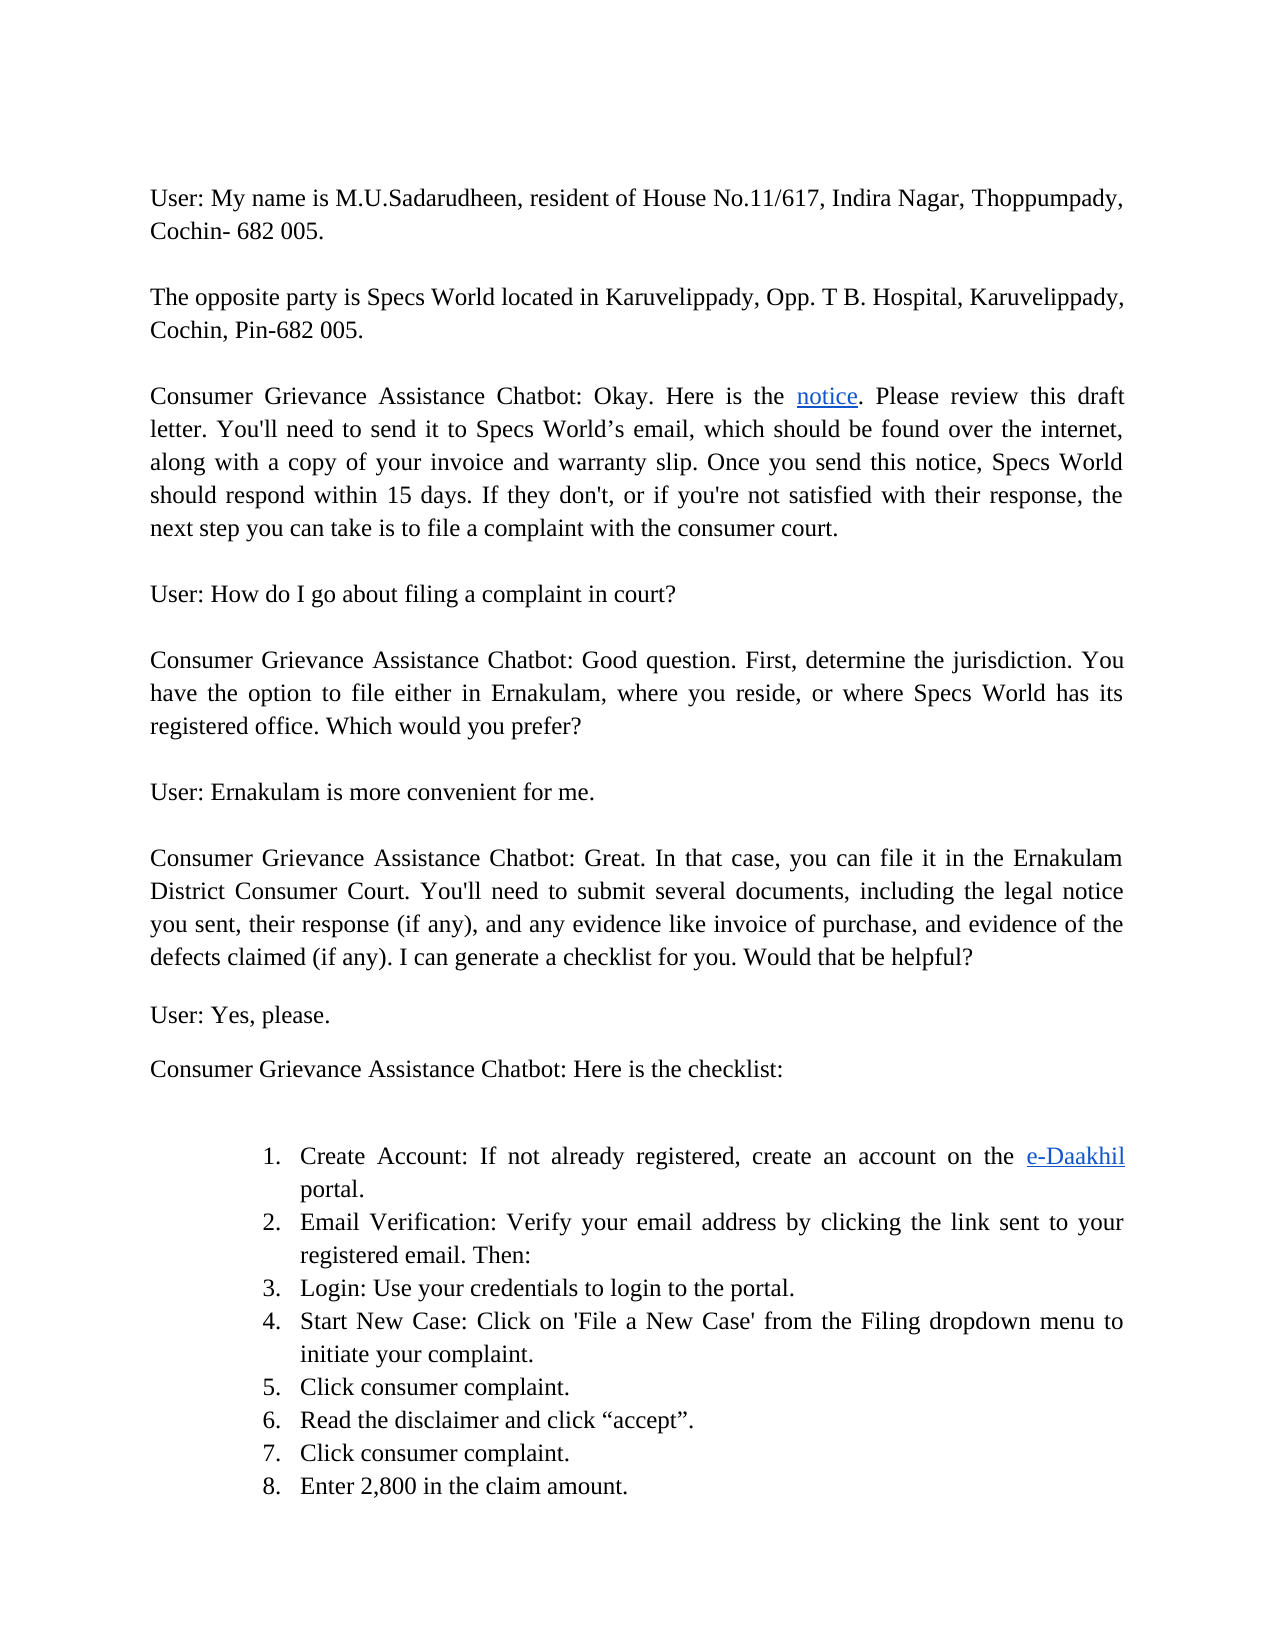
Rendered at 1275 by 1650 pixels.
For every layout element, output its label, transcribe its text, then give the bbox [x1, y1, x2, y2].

text User: Yes, please. [150, 1001, 1125, 1029]
text Consumer Grievance Assistance Chatbot: Okay. Here is the notice. Please review this draft letter. You'll need to send it to Specs World’s email, which should be found over the internet, along with a copy of your invoice and warranty slip. Once you send this notice, Specs World should respond within 15 days. If they don't, or if you're not satisfied with their response, the next step you can take is to file a complaint with the consumer court. [150, 381, 1125, 542]
list Click consumer complaint. [262, 1438, 1125, 1467]
list Email Verification: Verify your email address by clicking the link sent to your registered email. Then: [262, 1207, 1125, 1269]
text Consumer Grievance Assistance Chatbot: Great. In that case, you can file it in the Ernakulam District Consumer Court. You'll need to submit several documents, including the legal notice you sent, their response (if any), and any evidence like invoice of purchase, and evidence of the defects claimed (if any). I can generate a checklist for you. Would that be helpful? [150, 843, 1125, 971]
list Click consumer complaint. [262, 1372, 1125, 1401]
text Consumer Grievance Assistance Chatbot: Here is the checklist: [150, 1054, 1125, 1083]
text The opposite party is Specs World located in Karuvelippady, Opp. T B. Hospital, Karuvelippady, Cochin, Pin-682 005. [150, 282, 1125, 344]
text User: How do I go about filing a complaint in court? [150, 579, 1125, 608]
list Login: Use your credentials to login to the portal. [262, 1273, 1125, 1302]
list Start New Case: Click on 'File a New Case' from the Filing dropdown menu to initiate your complaint. [262, 1306, 1125, 1368]
list Create Account: If not already registered, create an account on the e-Daakhil portal. [262, 1141, 1125, 1203]
text User: My name is M.U.Sadarudheen, resident of House No.11/617, Indira Nagar, Thoppumpady, Cochin- 682 005. [150, 183, 1125, 245]
text Consumer Grievance Assistance Chatbot: Good question. First, determine the jurisdiction. You have the option to file either in Ernakulam, where you reside, or where Specs World has its registered office. Which would you prefer? [150, 645, 1125, 740]
text User: Ernakulam is more convenient for me. [150, 777, 1125, 806]
list Enter 2,800 in the claim amount. [262, 1471, 1125, 1500]
list Read the disclaimer and click “accept”. [262, 1405, 1125, 1434]
